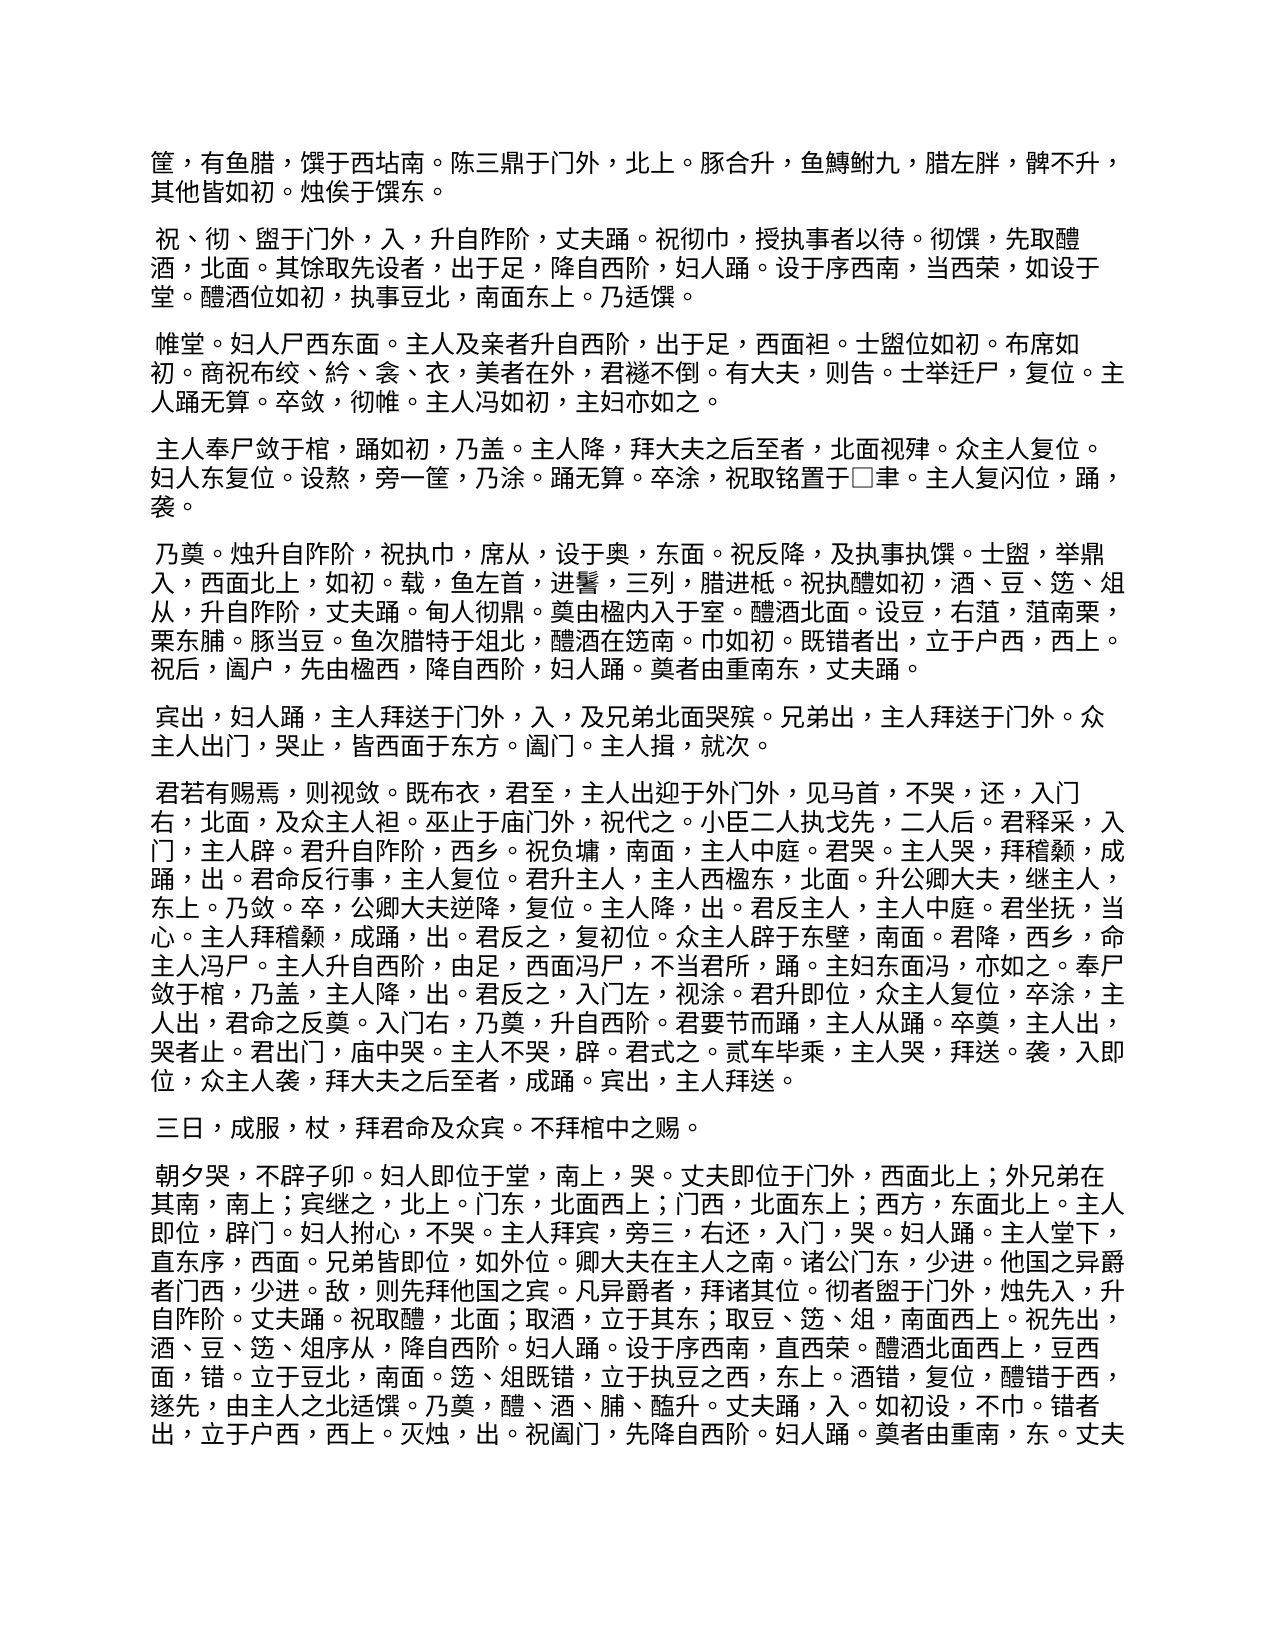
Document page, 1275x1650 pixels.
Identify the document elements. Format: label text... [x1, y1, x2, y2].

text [150, 150, 1125, 207]
text 祝、彻、盥于门外，入，升自阼阶，丈夫踊。祝彻巾，授执事者以待。彻馔，先取醴酒，北面。其馀取先设者，出于足，降自西阶，妇人踊。设于序西南，当西荣，如设于堂。醴酒位如初，执事豆北，南面东上。乃适馔。 [150, 226, 1125, 312]
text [150, 1162, 1125, 1450]
text 乃奠。烛升自阼阶，祝执巾，席从，设于奥，东面。祝反降，及执事执馔。士盥，举鼎入，西面北上，如初。载，鱼左首，进鬐，三列，腊进柢。祝执醴如初，酒、豆、笾、俎从，升自阼阶，丈夫踊。甸人彻鼎。奠由楹内入于室。醴酒北面。设豆，右菹，菹南栗，栗东脯。豚当豆。鱼次腊特于俎北，醴酒在笾南。巾如初。既错者出，立于户西，西上。祝后，阖户，先由楹西，降自西阶，妇人踊。奠者由重南东，丈夫踊。 [150, 541, 1125, 685]
text 帷堂。妇人尸西东面。主人及亲者升自西阶，出于足，西面袒。士盥位如初。布席如初。商祝布绞、紟、衾、衣，美者在外，君襚不倒。有大夫，则告。士举迁尸，复位。主人踊无算。卒敛，彻帷。主人冯如初，主妇亦如之。 [150, 331, 1125, 417]
text 君若有赐焉，则视敛。既布衣，君至，主人出迎于外门外，见马首，不哭，还，入门右，北面，及众主人袒。巫止于庙门外，祝代之。小臣二人执戈先，二人后。君释采，入门，主人辟。君升自阼阶，西乡。祝负墉，南面，主人中庭。君哭。主人哭，拜稽颡，成踊，出。君命反行事，主人复位。君升主人，主人西楹东，北面。升公卿大夫，继主人，东上。乃敛。卒，公卿大夫逆降，复位。主人降，出。君反主人，主人中庭。君坐抚，当心。主人拜稽颡，成踊，出。君反之，复初位。众主人辟于东壁，南面。君降，西乡，命主人冯尸。主人升自西阶，由足，西面冯尸，不当君所，踊。主妇东面冯，亦如之。奉尸敛于棺，乃盖，主人降，出。君反之，入门左，视涂。君升即位，众主人复位，卒涂，主人出，君命之反奠。入门右，乃奠，升自西阶。君要节而踊，主人从踊。卒奠，主人出，哭者止。君出门，庙中哭。主人不哭，辟。君式之。贰车毕乘，主人哭，拜送。袭，入即位，众主人袭，拜大夫之后至者，成踊。宾出，主人拜送。 [150, 780, 1125, 1096]
text 主人奉尸敛于棺，踊如初，乃盖。主人降，拜大夫之后至者，北面视肂。众主人复位。妇人东复位。设熬，旁一筐，乃涂。踊无算。卒涂，祝取铭置于□聿。主人复闪位，踊，袭。 [150, 436, 1125, 522]
text 三日，成服，杖，拜君命及众宾。不拜棺中之赐。 [150, 1115, 1125, 1144]
text 宾出，妇人踊，主人拜送于门外，入，及兄弟北面哭殡。兄弟出，主人拜送于门外。众主人出门，哭止，皆西面于东方。阖门。主人揖，就次。 [150, 704, 1125, 761]
